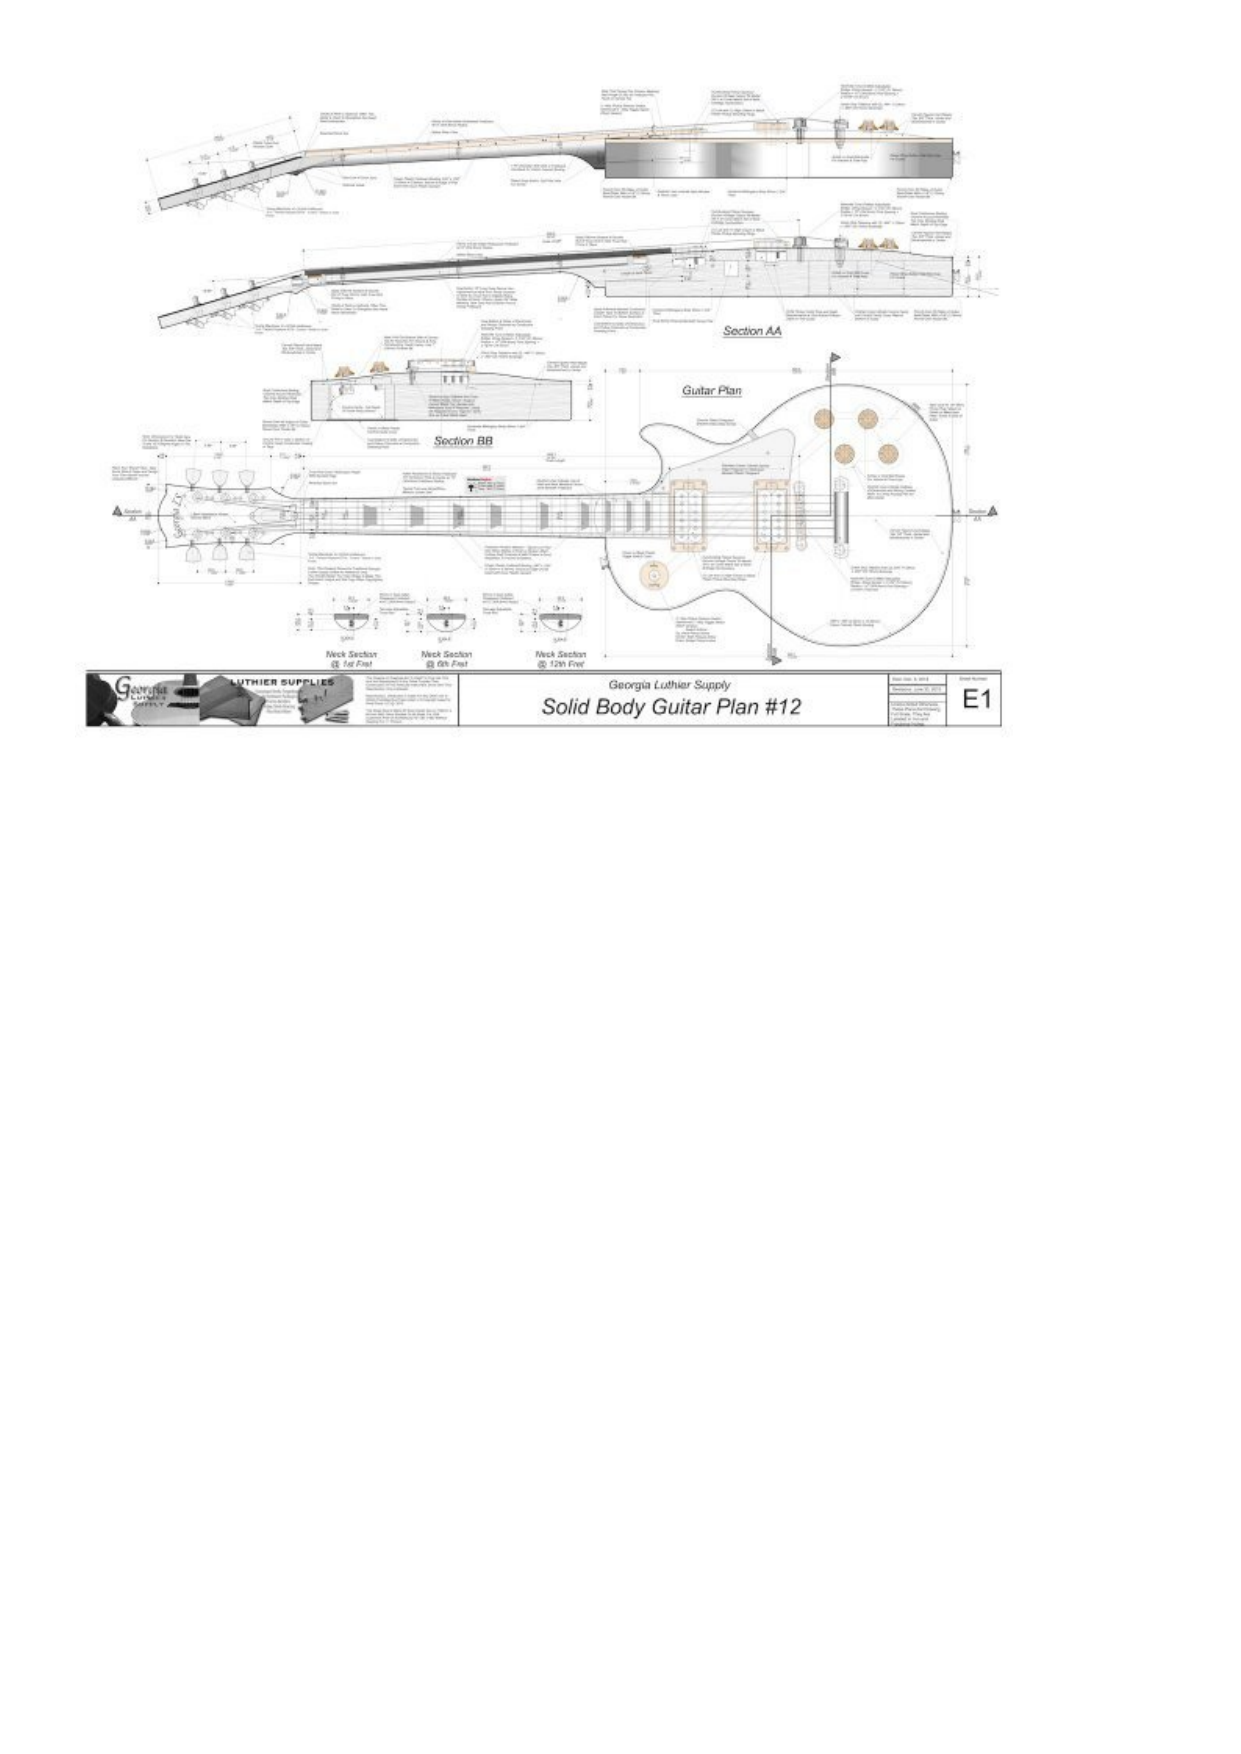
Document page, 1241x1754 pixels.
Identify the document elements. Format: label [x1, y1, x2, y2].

picture [75, 75, 1013, 739]
